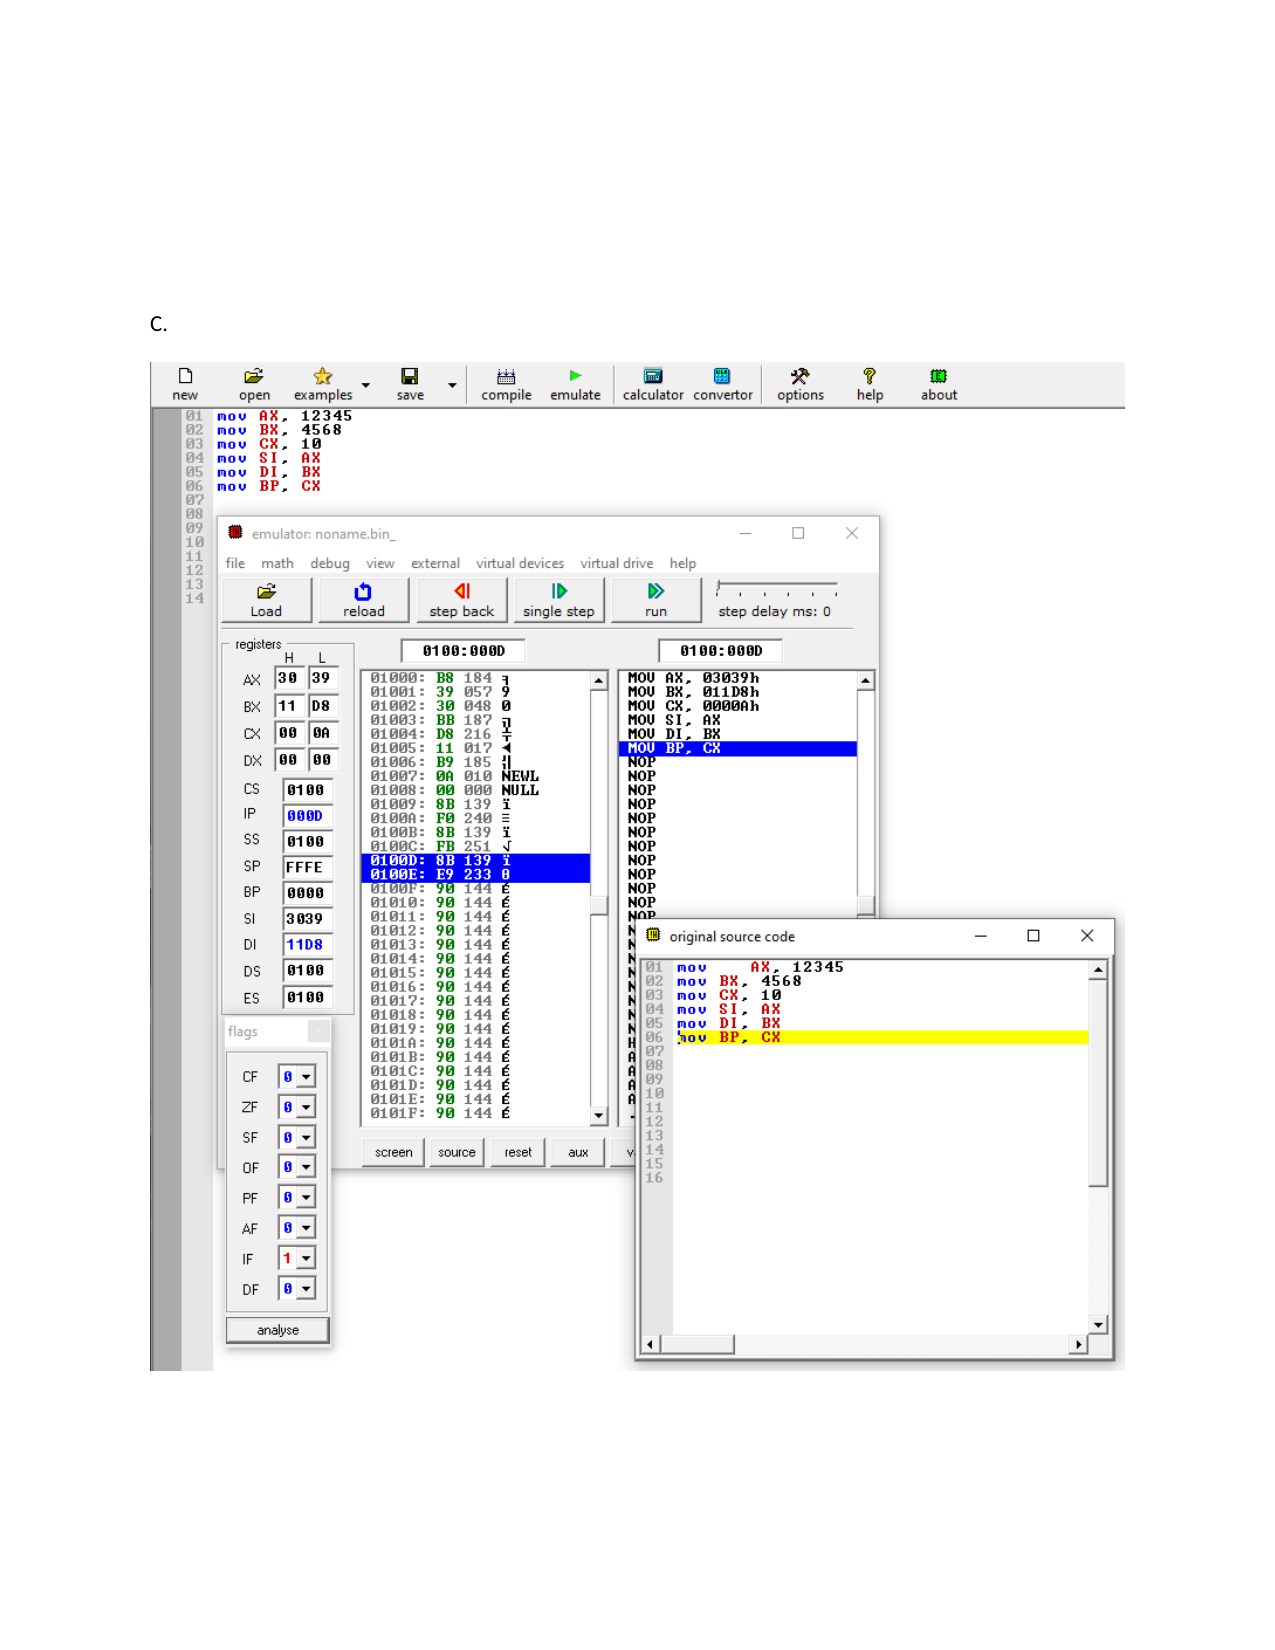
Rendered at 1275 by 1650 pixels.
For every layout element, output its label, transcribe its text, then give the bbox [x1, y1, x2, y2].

text C. [150, 309, 1125, 337]
picture [150, 362, 1125, 1371]
